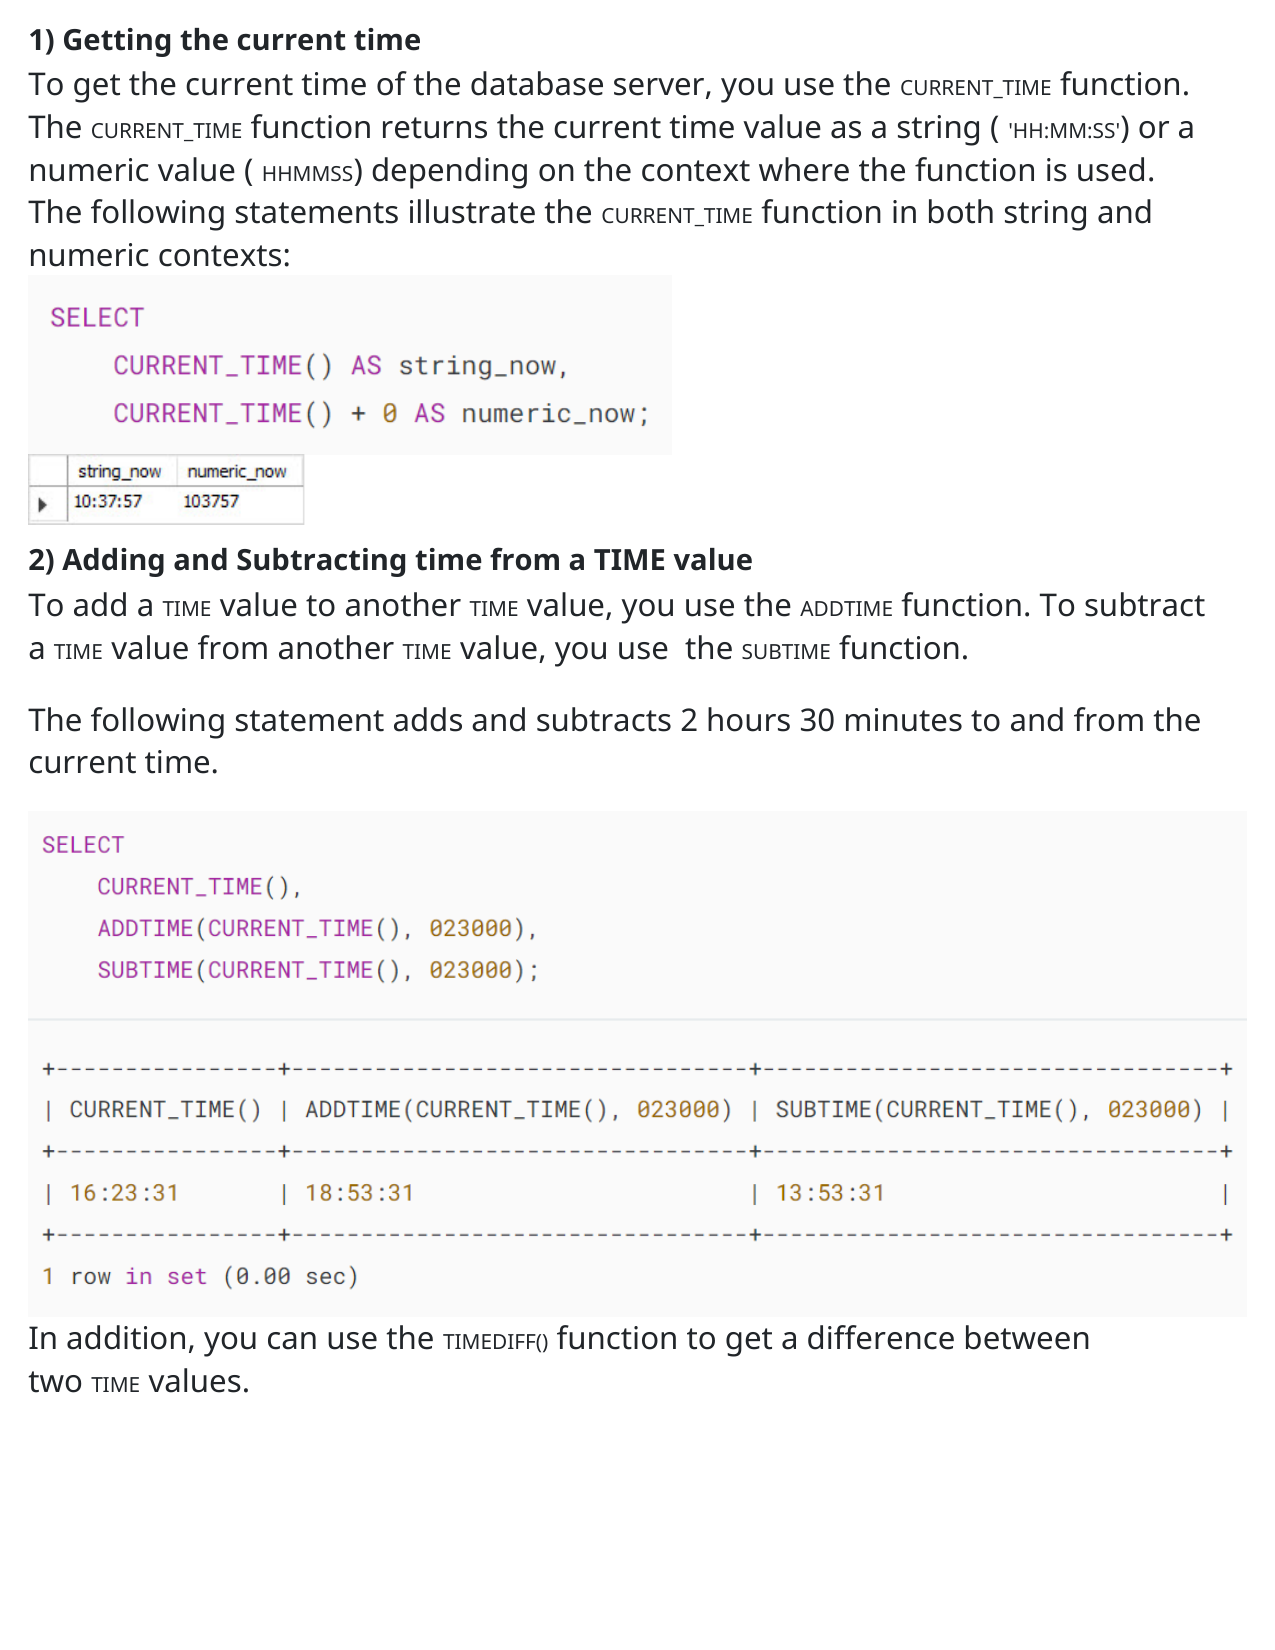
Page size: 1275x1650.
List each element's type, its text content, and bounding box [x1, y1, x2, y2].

subtitle 2) Adding and Subtracting time from a TIME value [28, 539, 1247, 579]
text The following statements illustrate the CURRENT_TIME function in both string and numeric contexts: [28, 190, 1247, 275]
picture [28, 811, 1247, 1317]
text To add a TIME value to another TIME value, you use the ADDTIME function. To subtract a TIME value from another TIME value, you use the SUBTIME function. [28, 583, 1247, 668]
text To get the current time of the database server, you use the CURRENT_TIME function. The CURRENT_TIME function returns the current time value as a string ( 'HH:MM:SS') or a numeric value ( HHMMSS) depending on the context where the function is used. [28, 62, 1247, 190]
subtitle 1) Getting the current time [28, 19, 1247, 58]
text In addition, you can use the TIMEDIFF() function to get a difference between two TIME values. [28, 1317, 1247, 1401]
text The following statement adds and subtracts 2 hours 30 minutes to and from the current time. [28, 697, 1247, 783]
picture [28, 275, 672, 525]
